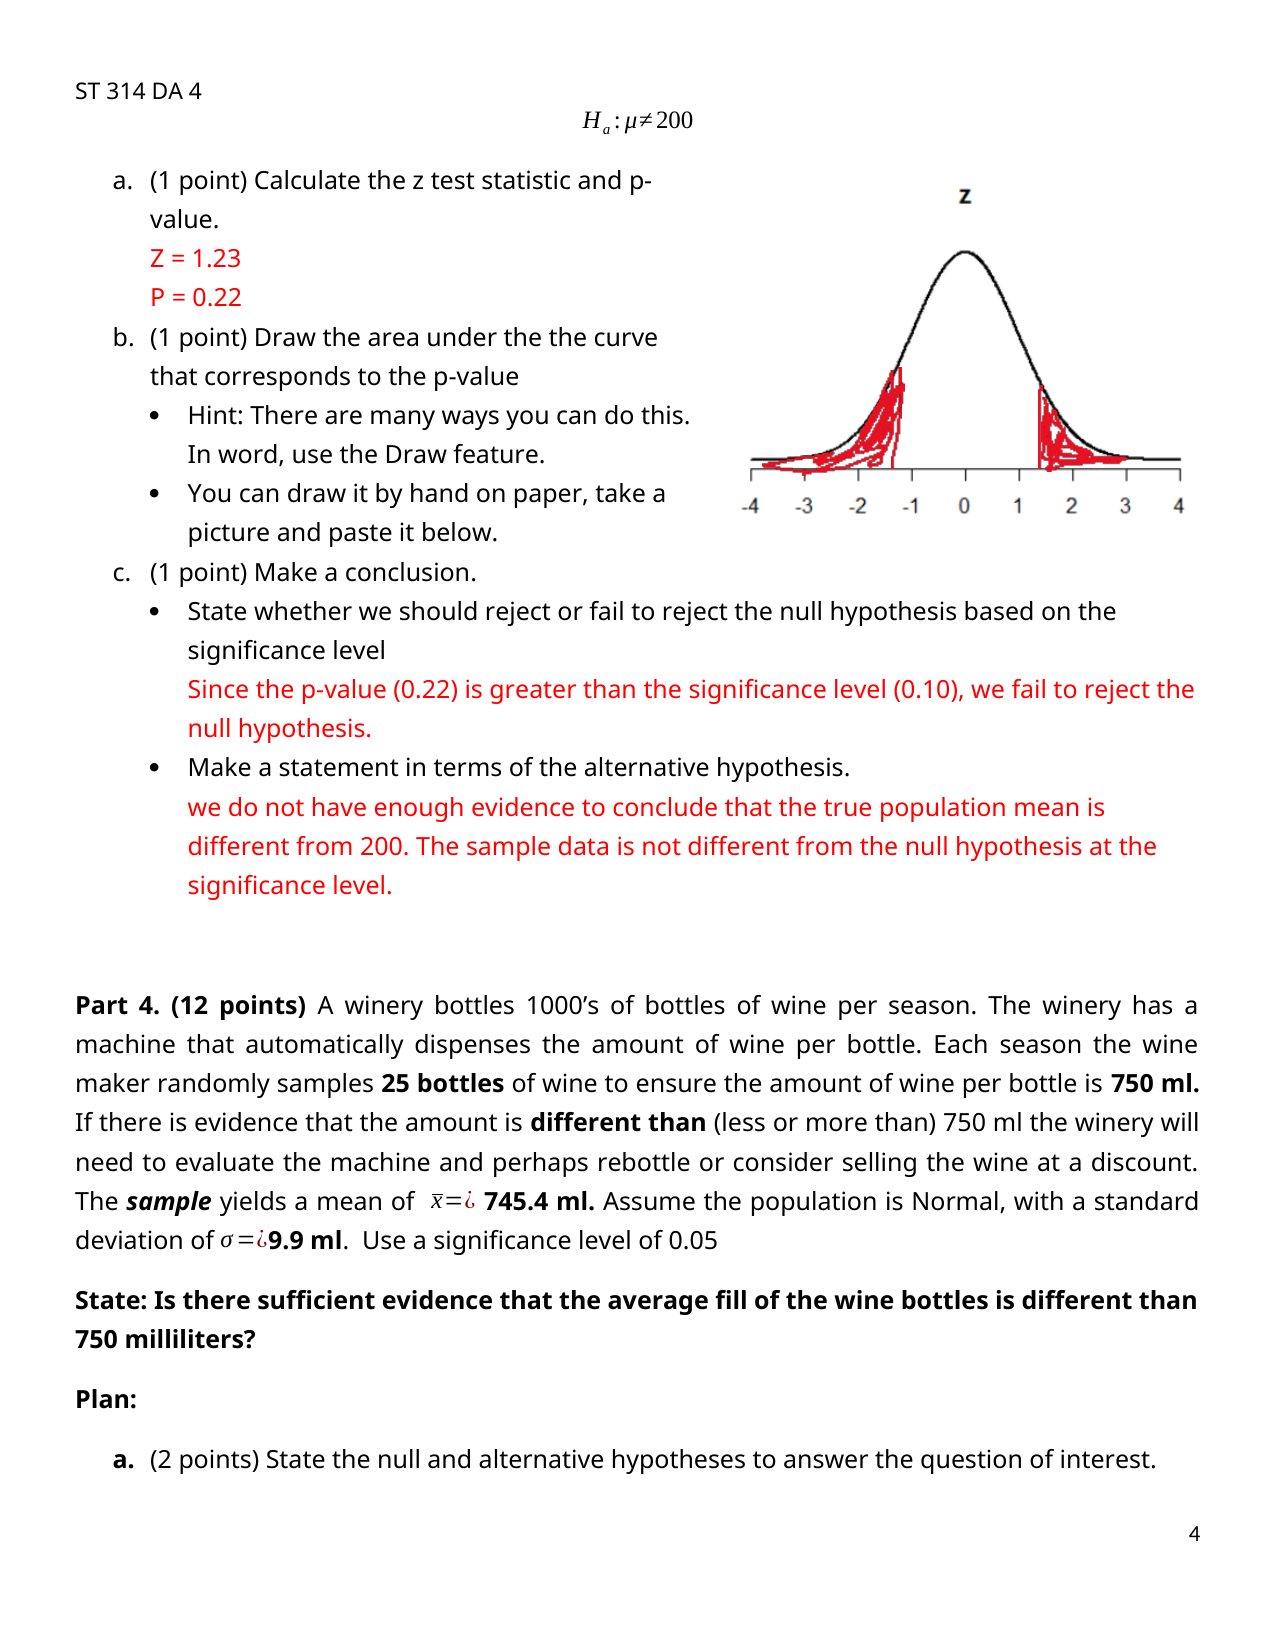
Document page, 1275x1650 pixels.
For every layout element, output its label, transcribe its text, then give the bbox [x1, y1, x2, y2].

text State: Is there sufficient evidence that the average fill of the wine bottles is different than 750 milliliters? [75, 1283, 1200, 1356]
list Since the p-value (0.22) is greater than the significance level (0.10), we fail to reject the null hypothesis. [187, 672, 1200, 745]
list (1 point) Make a conclusion. [112, 554, 1200, 588]
list Z = 1.23 [150, 241, 719, 275]
list (1 point) Draw the area under the the curve that corresponds to the p-value [112, 319, 719, 392]
text Part 4. (12 points) A winery bottles 1000’s of bottles of wine per season. The winery has a machine that automatically dispenses the amount of wine per bottle. Each season the wine maker randomly samples 25 bottles of wine to ensure the amount of wine per bottle is 750 ml. If there is evidence that the amount is different than (less or more than) 750 ml the winery will need to evaluate the machine and perhaps rebottle or consider selling the wine at a discount. The sample yields a mean of 745.4 ml. Assume the population is Normal, with a standard deviation of 9.9 ml. Use a significance level of 0.05 [75, 988, 1200, 1257]
list we do not have enough evidence to conclude that the true population mean is different from 200. The sample data is not different from the null hypothesis at the significance level. [187, 789, 1200, 902]
list (1 point) Calculate the z test statistic and p-value. [112, 163, 1200, 236]
text Plan: [75, 1382, 1200, 1416]
list State whether we should reject or fail to reject the null hypothesis based on the significance level [150, 593, 1200, 667]
list (2 points) State the null and alternative hypotheses to answer the question of interest. [112, 1442, 1200, 1476]
list Hint: There are many ways you can do this. In word, use the Draw feature. [150, 398, 719, 471]
list P = 0.22 [150, 280, 719, 314]
picture [719, 170, 1197, 520]
list Make a statement in terms of the alternative hypothesis. [150, 750, 1200, 784]
list You can draw it by hand on paper, take a picture and paste it below. [150, 476, 1200, 549]
